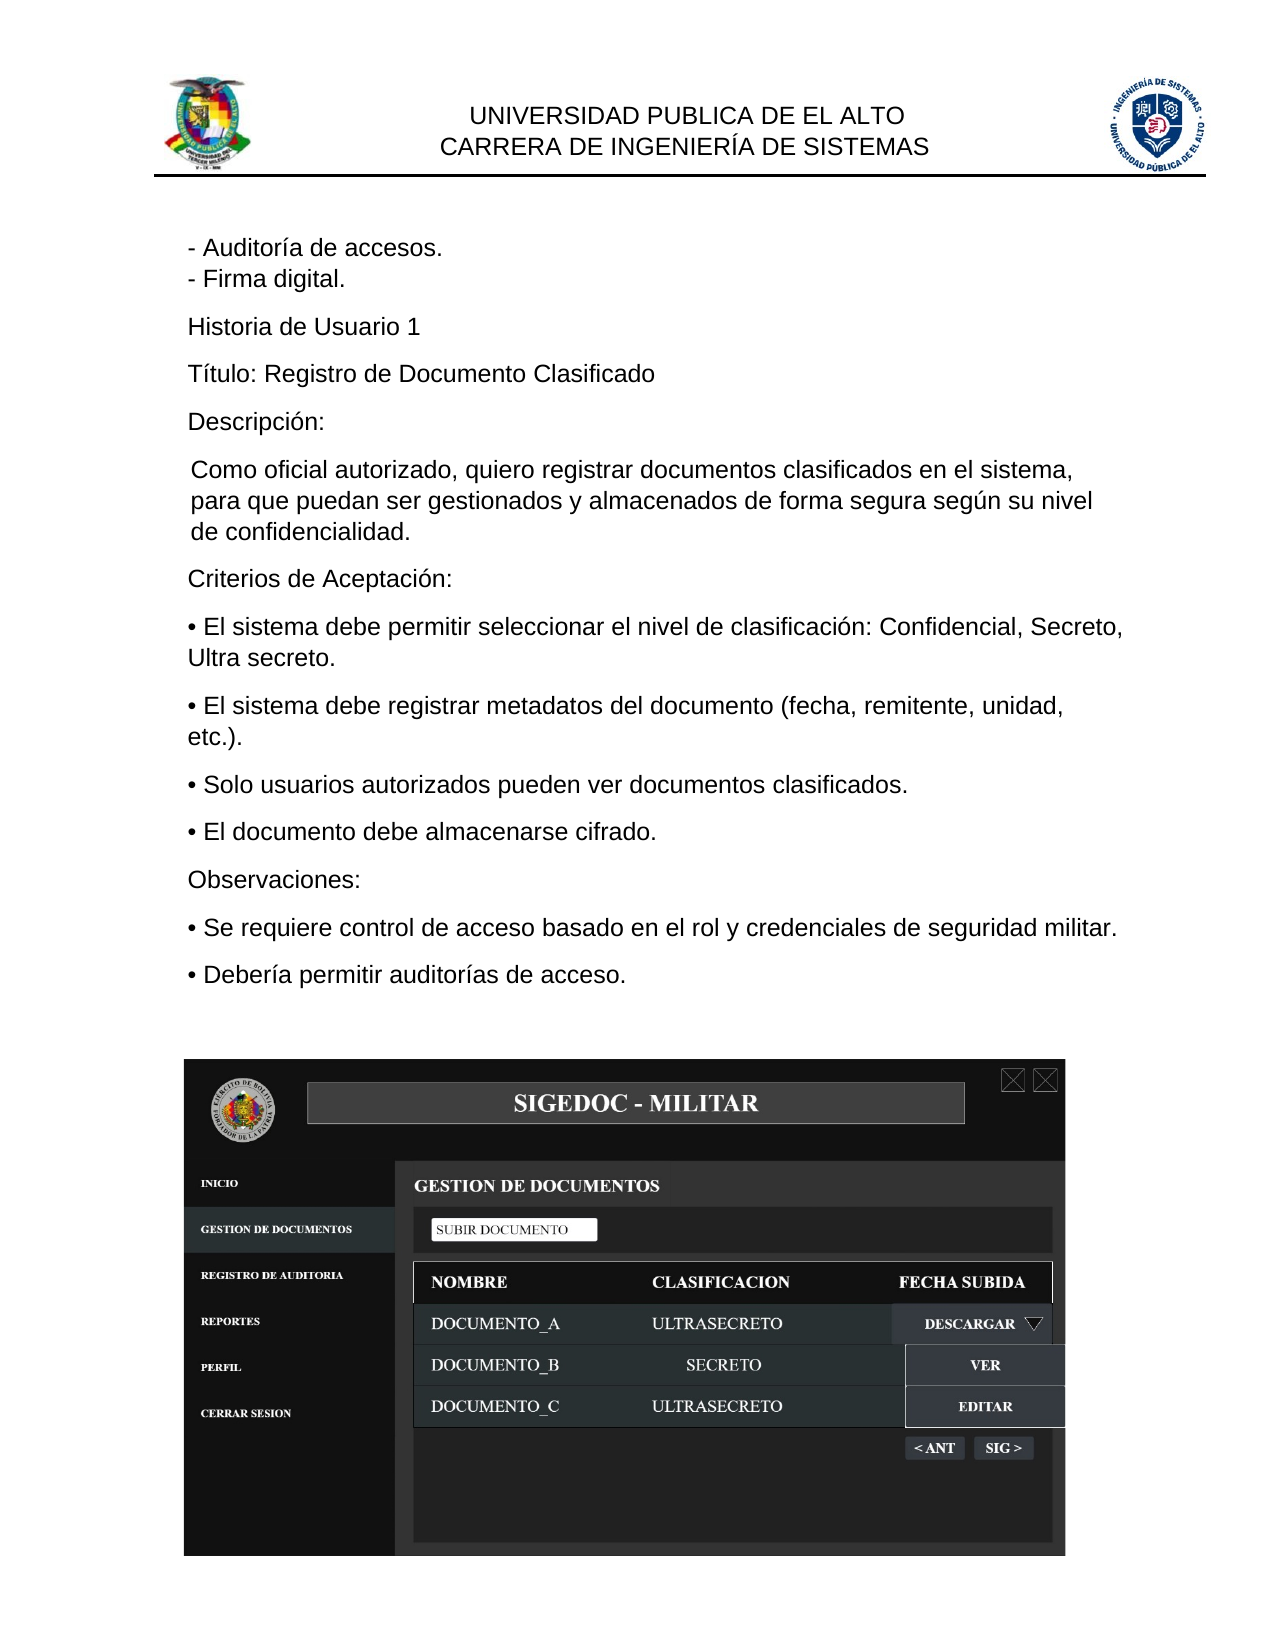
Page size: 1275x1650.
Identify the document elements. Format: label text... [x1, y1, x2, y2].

text Historia de Usuario 1 [187, 312, 1125, 340]
picture [1104, 76, 1211, 173]
text Criterios de Aceptación: [187, 564, 1125, 593]
text • El sistema debe permitir seleccionar el nivel de clasificación: Confidencial, Secreto, Ultra secreto. [187, 612, 1125, 672]
text Título: Registro de Documento Clasificado [187, 359, 1125, 388]
text • Debería permitir auditorías de acceso. [187, 961, 1125, 989]
picture [164, 74, 252, 173]
picture [183, 1059, 1066, 1556]
text • El documento debe almacenarse cifrado. [187, 817, 1125, 846]
text • Se requiere control de acceso basado en el rol y credenciales de seguridad militar. [187, 913, 1125, 942]
text Como oficial autorizado, quiero registrar documentos clasificados en el sistema, para que puedan ser gestionados y almacenados de forma segura según su nivel de confidencialidad. [190, 455, 1125, 546]
text • El sistema debe registrar metadatos del documento (fecha, remitente, unidad, etc.). [187, 691, 1125, 751]
text Descripción: [187, 407, 1125, 436]
text Observaciones: [187, 865, 1125, 894]
text • Solo usuarios autorizados pueden ver documentos clasificados. [187, 770, 1125, 798]
